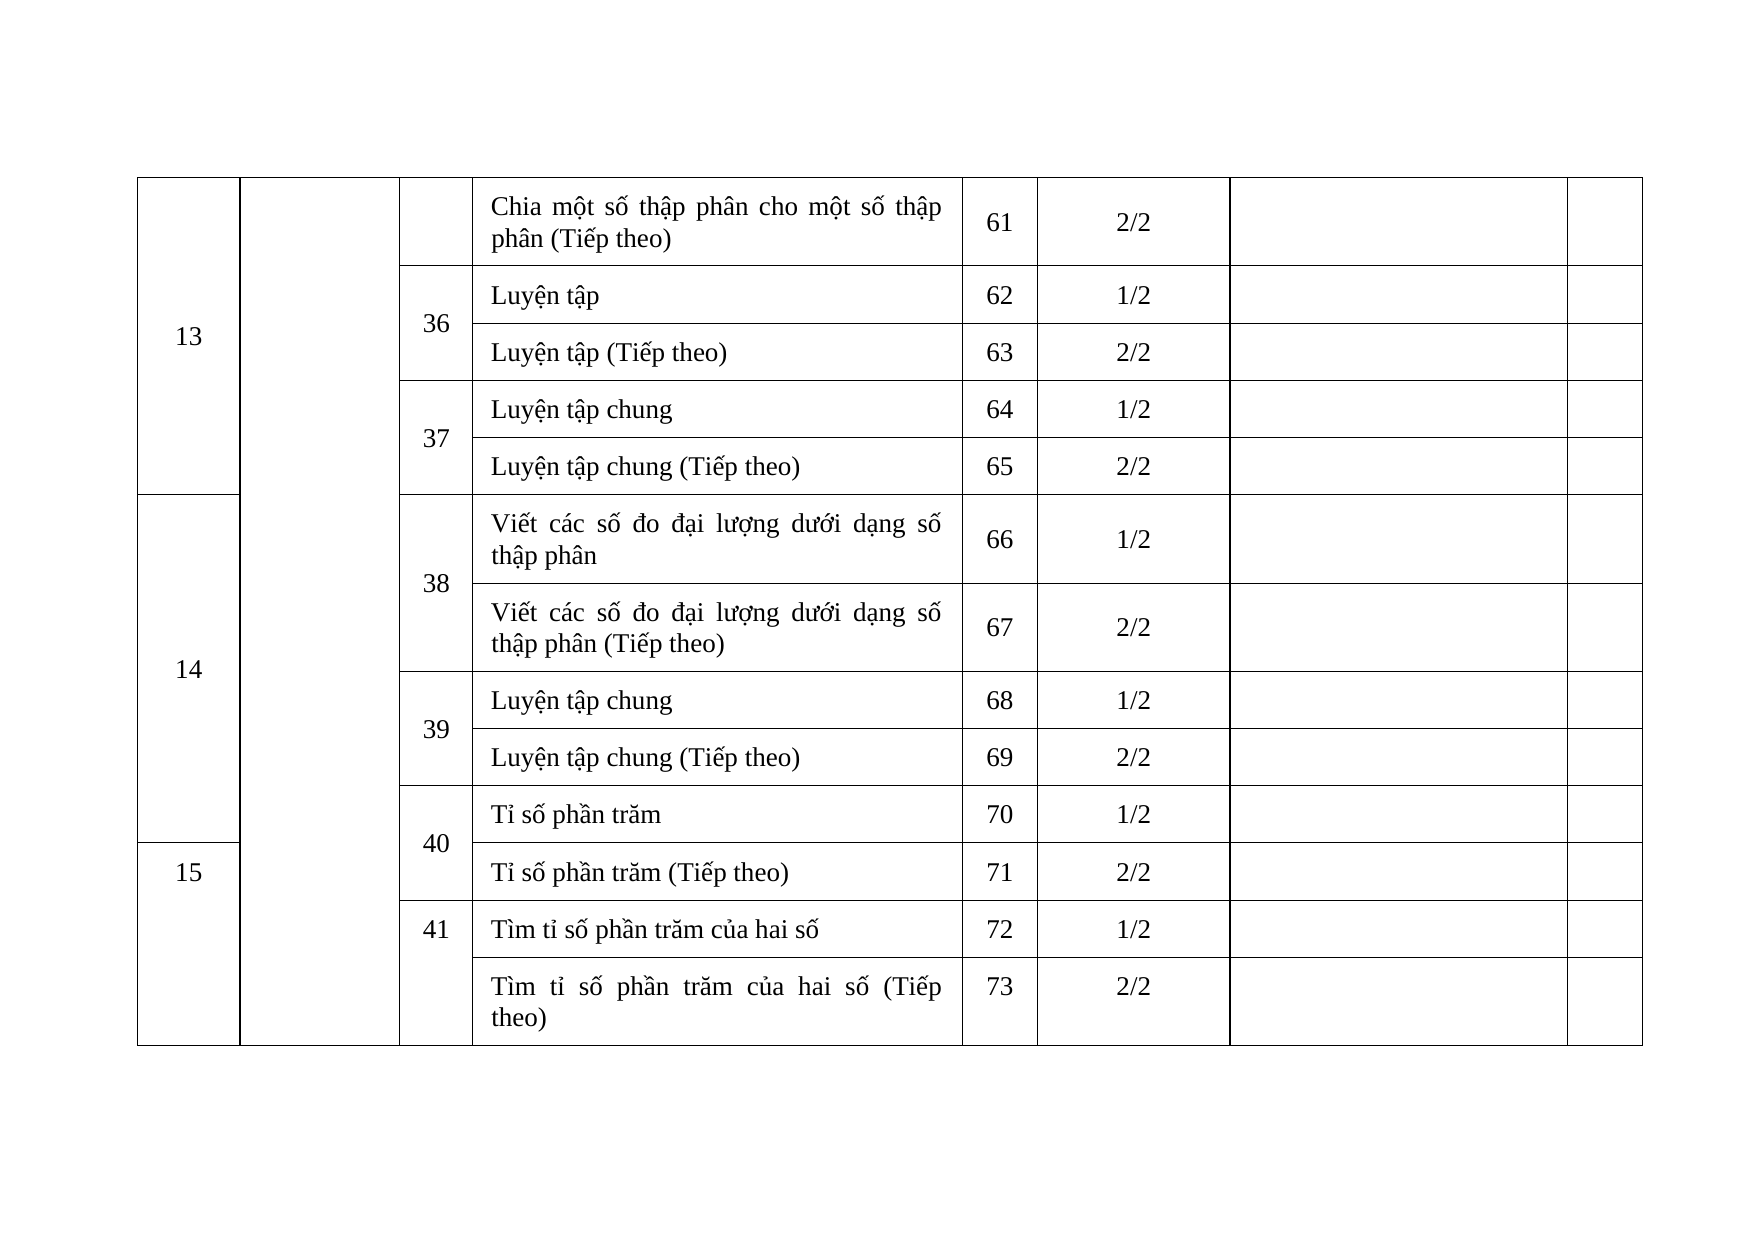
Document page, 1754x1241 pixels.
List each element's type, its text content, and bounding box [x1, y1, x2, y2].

table_cell 67 [963, 584, 1037, 671]
table_cell 72 [963, 901, 1037, 957]
table_cell 2/2 [1038, 958, 1229, 1045]
table_cell 35 [400, 178, 472, 265]
table_cell 1/2 [1038, 786, 1229, 842]
table_cell [1568, 324, 1642, 380]
table_cell [1231, 584, 1567, 671]
table_cell [1568, 438, 1642, 494]
table_cell [1231, 901, 1567, 957]
table_cell 1/2 [1038, 381, 1229, 437]
table_cell 2/2 [1038, 584, 1229, 671]
table_cell [1568, 901, 1642, 957]
table_cell 68 [963, 672, 1037, 728]
table_cell 63 [963, 324, 1037, 380]
table_cell [1231, 178, 1567, 265]
table_cell Luyện tập chung [473, 381, 962, 437]
table_cell 65 [963, 438, 1037, 494]
table_cell Tìm tỉ số phần trăm của hai số (Tiếp theo) [473, 958, 962, 1045]
table_cell [1231, 381, 1567, 437]
table_cell Luyện tập (Tiếp theo) [473, 324, 962, 380]
table_cell [1231, 729, 1567, 785]
table_cell 38 [400, 495, 472, 671]
table_cell Tỉ số phần trăm (Tiếp theo) [473, 843, 962, 899]
table_cell 1/2 [1038, 901, 1229, 957]
table_cell 15 [138, 843, 239, 1045]
table_cell [1568, 786, 1642, 842]
table_cell Luyện tập chung [473, 672, 962, 728]
table_cell 40 [400, 786, 472, 899]
table_cell 1/2 [1038, 495, 1229, 582]
table_cell [1231, 324, 1567, 380]
table_cell 73 [963, 958, 1037, 1045]
table_cell [1231, 672, 1567, 728]
table_cell 61 [963, 178, 1037, 265]
table_cell 62 [963, 266, 1037, 322]
table_cell 1/2 [1038, 672, 1229, 728]
table_cell 2/2 [1038, 178, 1229, 265]
table_cell 66 [963, 495, 1037, 582]
table_cell 13 [138, 178, 239, 494]
table_cell [1231, 266, 1567, 322]
table_cell Luyện tập chung (Tiếp theo) [473, 438, 962, 494]
table_cell 39 [400, 672, 472, 785]
table_cell [1568, 266, 1642, 322]
table_cell 14 [138, 495, 239, 842]
table_cell 37 [400, 381, 472, 494]
table_cell [1231, 843, 1567, 899]
table_cell [1568, 843, 1642, 899]
table_cell 41 [400, 901, 472, 1045]
table_cell 64 [963, 381, 1037, 437]
table_cell Tìm tỉ số phần trăm của hai số [473, 901, 962, 957]
table_cell 2/2 [1038, 729, 1229, 785]
table_cell [1231, 786, 1567, 842]
table_cell 2/2 [1038, 324, 1229, 380]
table_cell Viết các số đo đại lượng dưới dạng số thập phân [473, 495, 962, 582]
table_cell 69 [963, 729, 1037, 785]
table_cell Luyện tập chung (Tiếp theo) [473, 729, 962, 785]
table_cell Luyện tập [473, 266, 962, 322]
table_cell 71 [963, 843, 1037, 899]
table_cell 70 [963, 786, 1037, 842]
table_cell Chia một số thập phân cho một số thập phân (Tiếp theo) [473, 178, 962, 265]
table_cell [1568, 495, 1642, 582]
table_cell Tỉ số phần trăm [473, 786, 962, 842]
table_cell [1231, 495, 1567, 582]
table_cell 1/2 [1038, 266, 1229, 322]
table_cell [1568, 729, 1642, 785]
table_cell [1568, 178, 1642, 265]
table_cell [1568, 958, 1642, 1045]
table_cell [1568, 381, 1642, 437]
table_cell 36 [400, 266, 472, 380]
table_cell Viết các số đo đại lượng dưới dạng số thập phân (Tiếp theo) [473, 584, 962, 671]
table_cell 2/2 [1038, 438, 1229, 494]
table_cell [1568, 584, 1642, 671]
table_cell [1568, 672, 1642, 728]
table_cell [1231, 958, 1567, 1045]
table_cell [1231, 438, 1567, 494]
table_cell 2/2 [1038, 843, 1229, 899]
